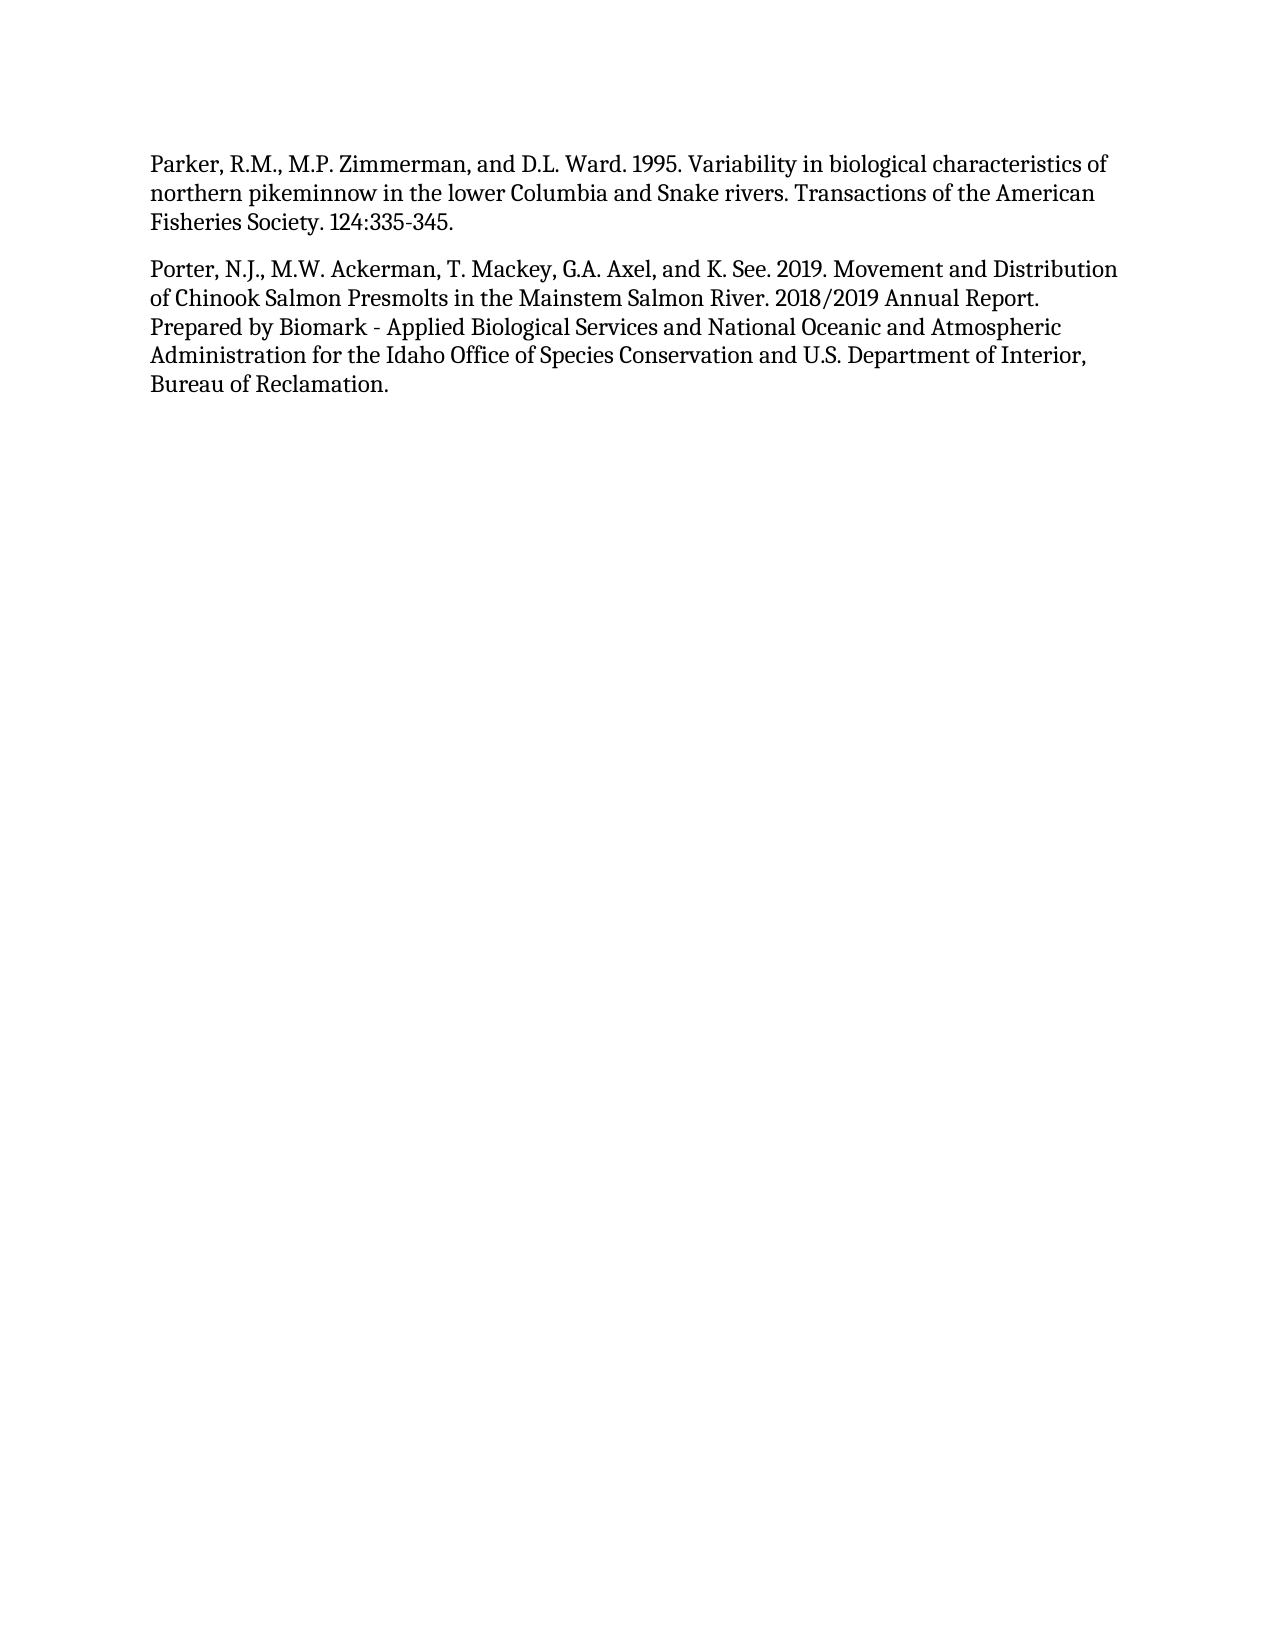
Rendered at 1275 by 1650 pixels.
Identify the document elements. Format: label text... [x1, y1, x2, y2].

text Parker, R.M., M.P. Zimmerman, and D.L. Ward. 1995. Variability in biological characteristics of northern pikeminnow in the lower Columbia and Snake rivers. Transactions of the American Fisheries Society. 124:335-345. [150, 150, 1125, 236]
text Porter, N.J., M.W. Ackerman, T. Mackey, G.A. Axel, and K. See. 2019. Movement and Distribution of Chinook Salmon Presmolts in the Mainstem Salmon River. 2018/2019 Annual Report. Prepared by Biomark - Applied Biological Services and National Oceanic and Atmospheric Administration for the Idaho Office of Species Conservation and U.S. Department of Interior, Bureau of Reclamation. [150, 255, 1125, 399]
